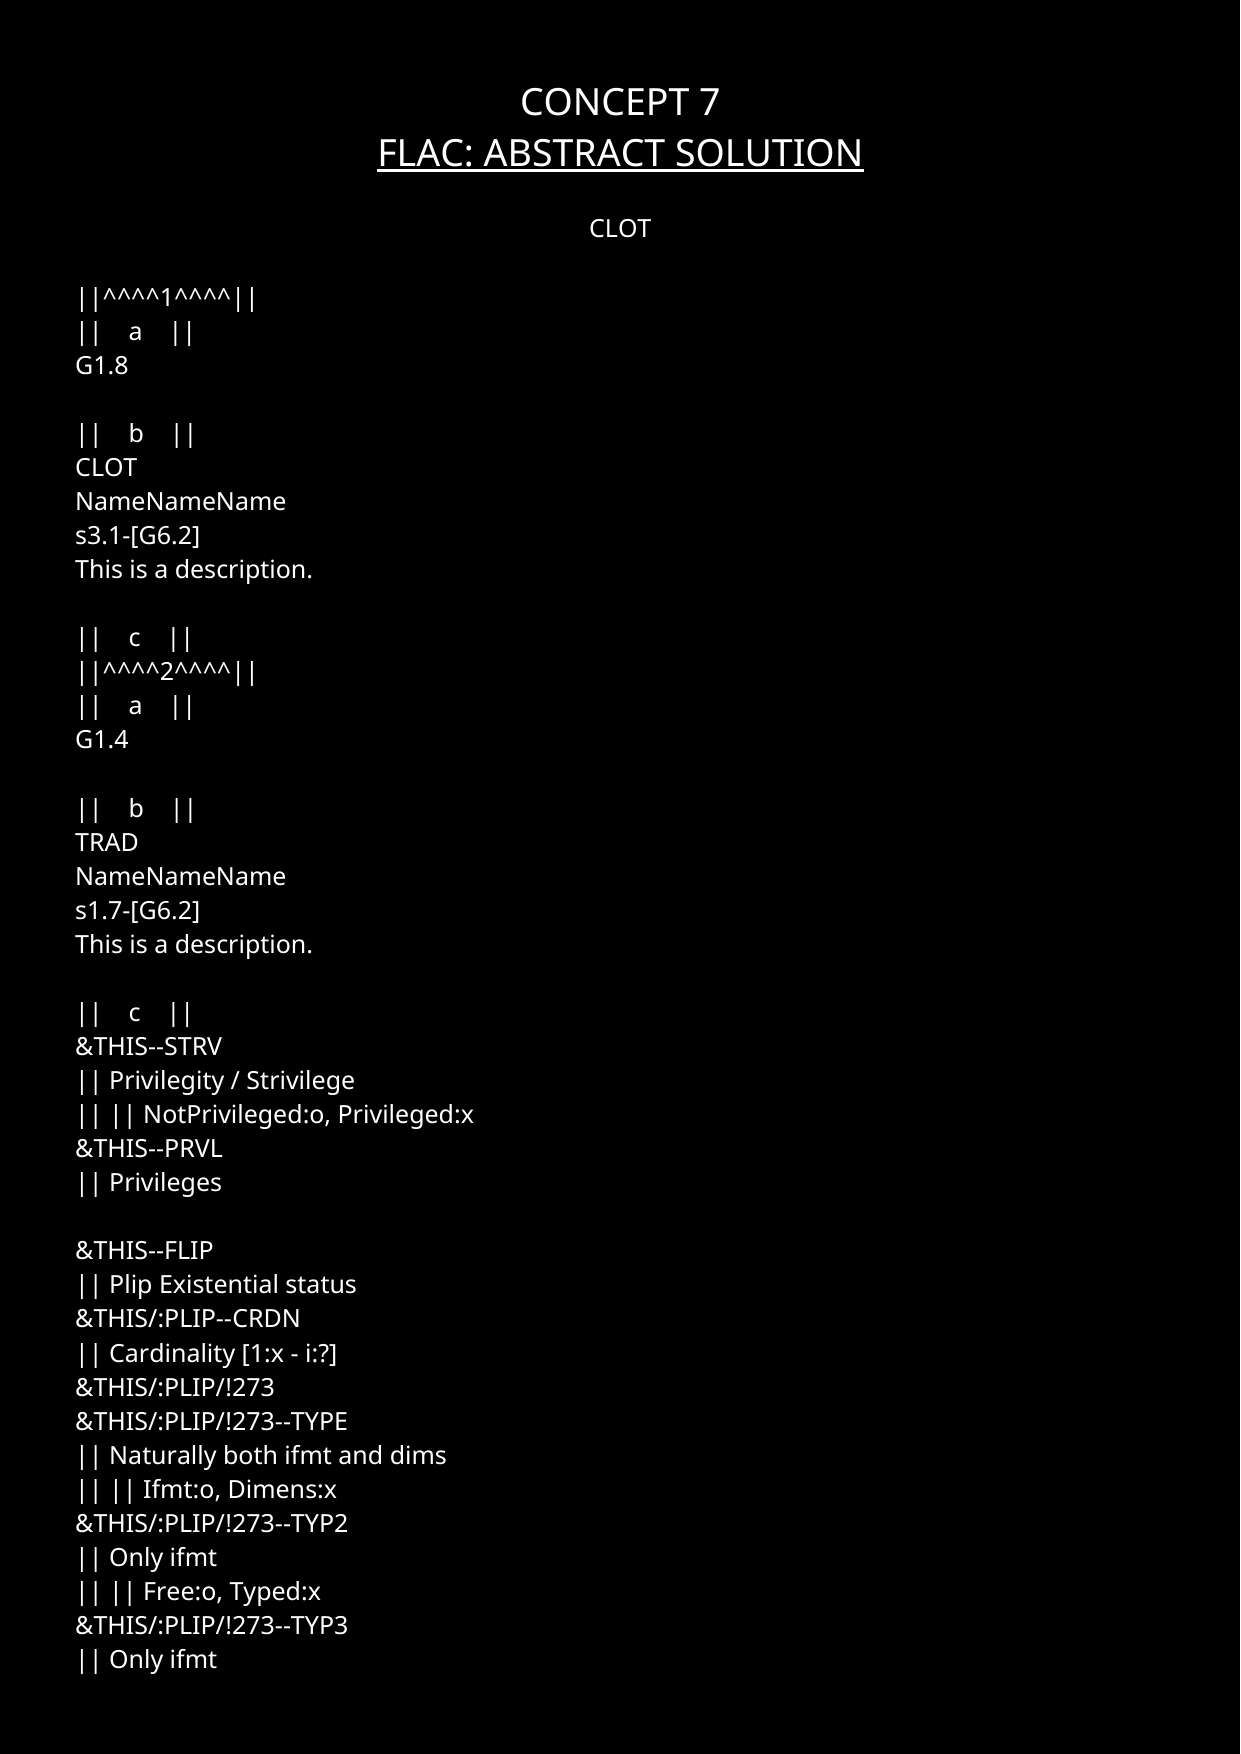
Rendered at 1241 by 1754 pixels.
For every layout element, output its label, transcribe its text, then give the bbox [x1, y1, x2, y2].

text &THIS/:PLIP/!273 [75, 1369, 1165, 1403]
text || Privileges [75, 1165, 1165, 1199]
text || b || [75, 790, 1165, 824]
text || Only ifmt [75, 1642, 1165, 1676]
text &THIS/:PLIP/!273--TYP2 [75, 1506, 1165, 1539]
text || a || [75, 313, 1165, 347]
text || Cardinality [1:x - i:?] [75, 1335, 1165, 1369]
text G1.8 [75, 347, 1165, 381]
text This is a description. [75, 926, 1165, 961]
text || || Free:o, Typed:x [75, 1574, 1165, 1608]
text || || NotPrivileged:o, Privileged:x [75, 1097, 1165, 1131]
text || b || [75, 416, 1165, 449]
text &THIS/:PLIP/!273--TYPE [75, 1403, 1165, 1437]
text s1.7-[G6.2] [75, 892, 1165, 926]
text This is a description. [75, 552, 1165, 586]
text s3.1-[G6.2] [75, 518, 1165, 552]
text CLOT [75, 211, 1165, 245]
text &THIS--PRVL [75, 1131, 1165, 1165]
text ||^^^^2^^^^|| [75, 654, 1165, 688]
text FLAC: ABSTRACT SOLUTION [75, 126, 1165, 177]
text || Naturally both ifmt and dims [75, 1437, 1165, 1471]
text TRAD [75, 824, 1165, 858]
text G1.4 [75, 722, 1165, 756]
text &THIS/:PLIP--CRDN [75, 1301, 1165, 1335]
text || c || [75, 994, 1165, 1029]
text || c || [75, 620, 1165, 654]
text NameNameName [75, 484, 1165, 518]
text || a || [75, 688, 1165, 722]
text &THIS--FLIP [75, 1233, 1165, 1267]
text CLOT [75, 449, 1165, 484]
text || Privilegity / Strivilege [75, 1063, 1165, 1097]
text &THIS--STRV [75, 1029, 1165, 1063]
text || Plip Existential status [75, 1267, 1165, 1301]
text || || Ifmt:o, Dimens:x [75, 1471, 1165, 1506]
text || Only ifmt [75, 1539, 1165, 1574]
text NameNameName [75, 858, 1165, 892]
text CONCEPT 7 [75, 75, 1165, 126]
text ||^^^^1^^^^|| [75, 279, 1165, 313]
text &THIS/:PLIP/!273--TYP3 [75, 1608, 1165, 1642]
